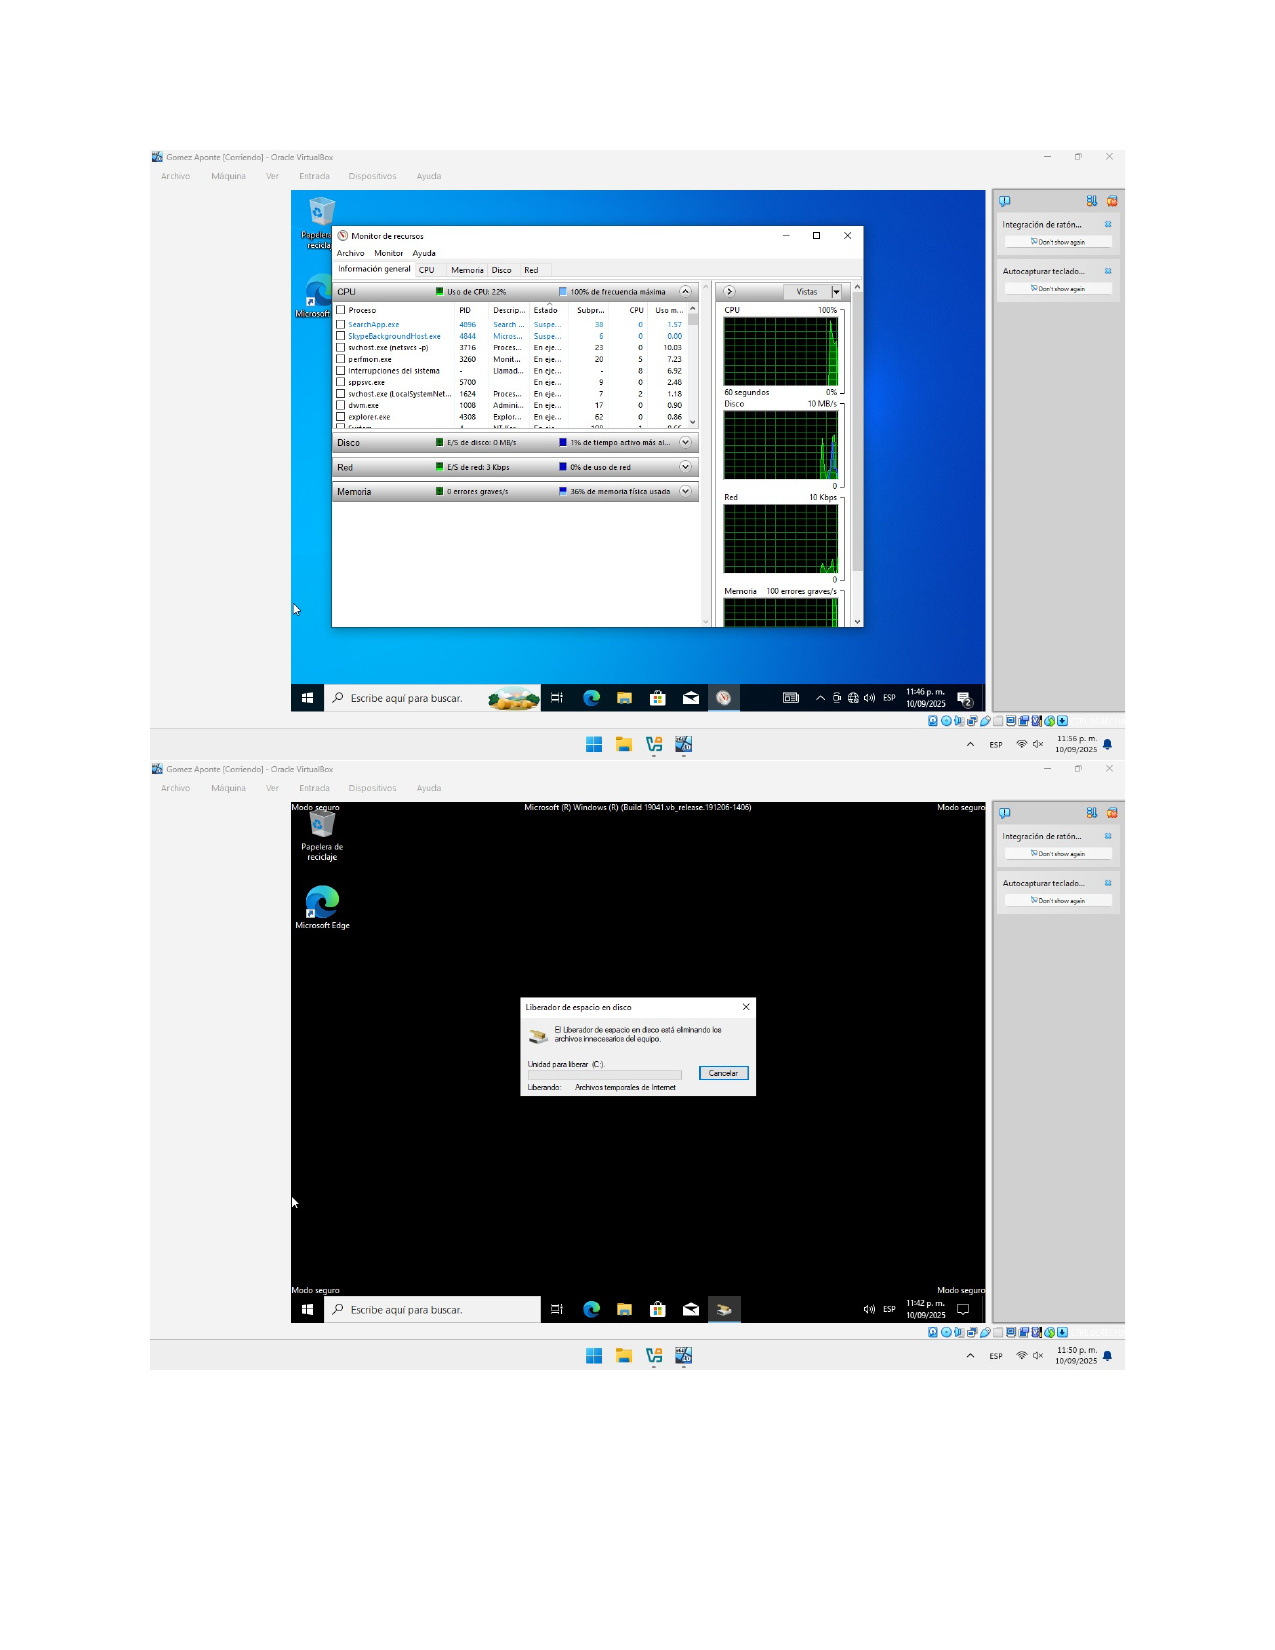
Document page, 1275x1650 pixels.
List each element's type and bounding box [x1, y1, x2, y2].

picture [150, 761, 1125, 1370]
picture [150, 150, 1125, 760]
